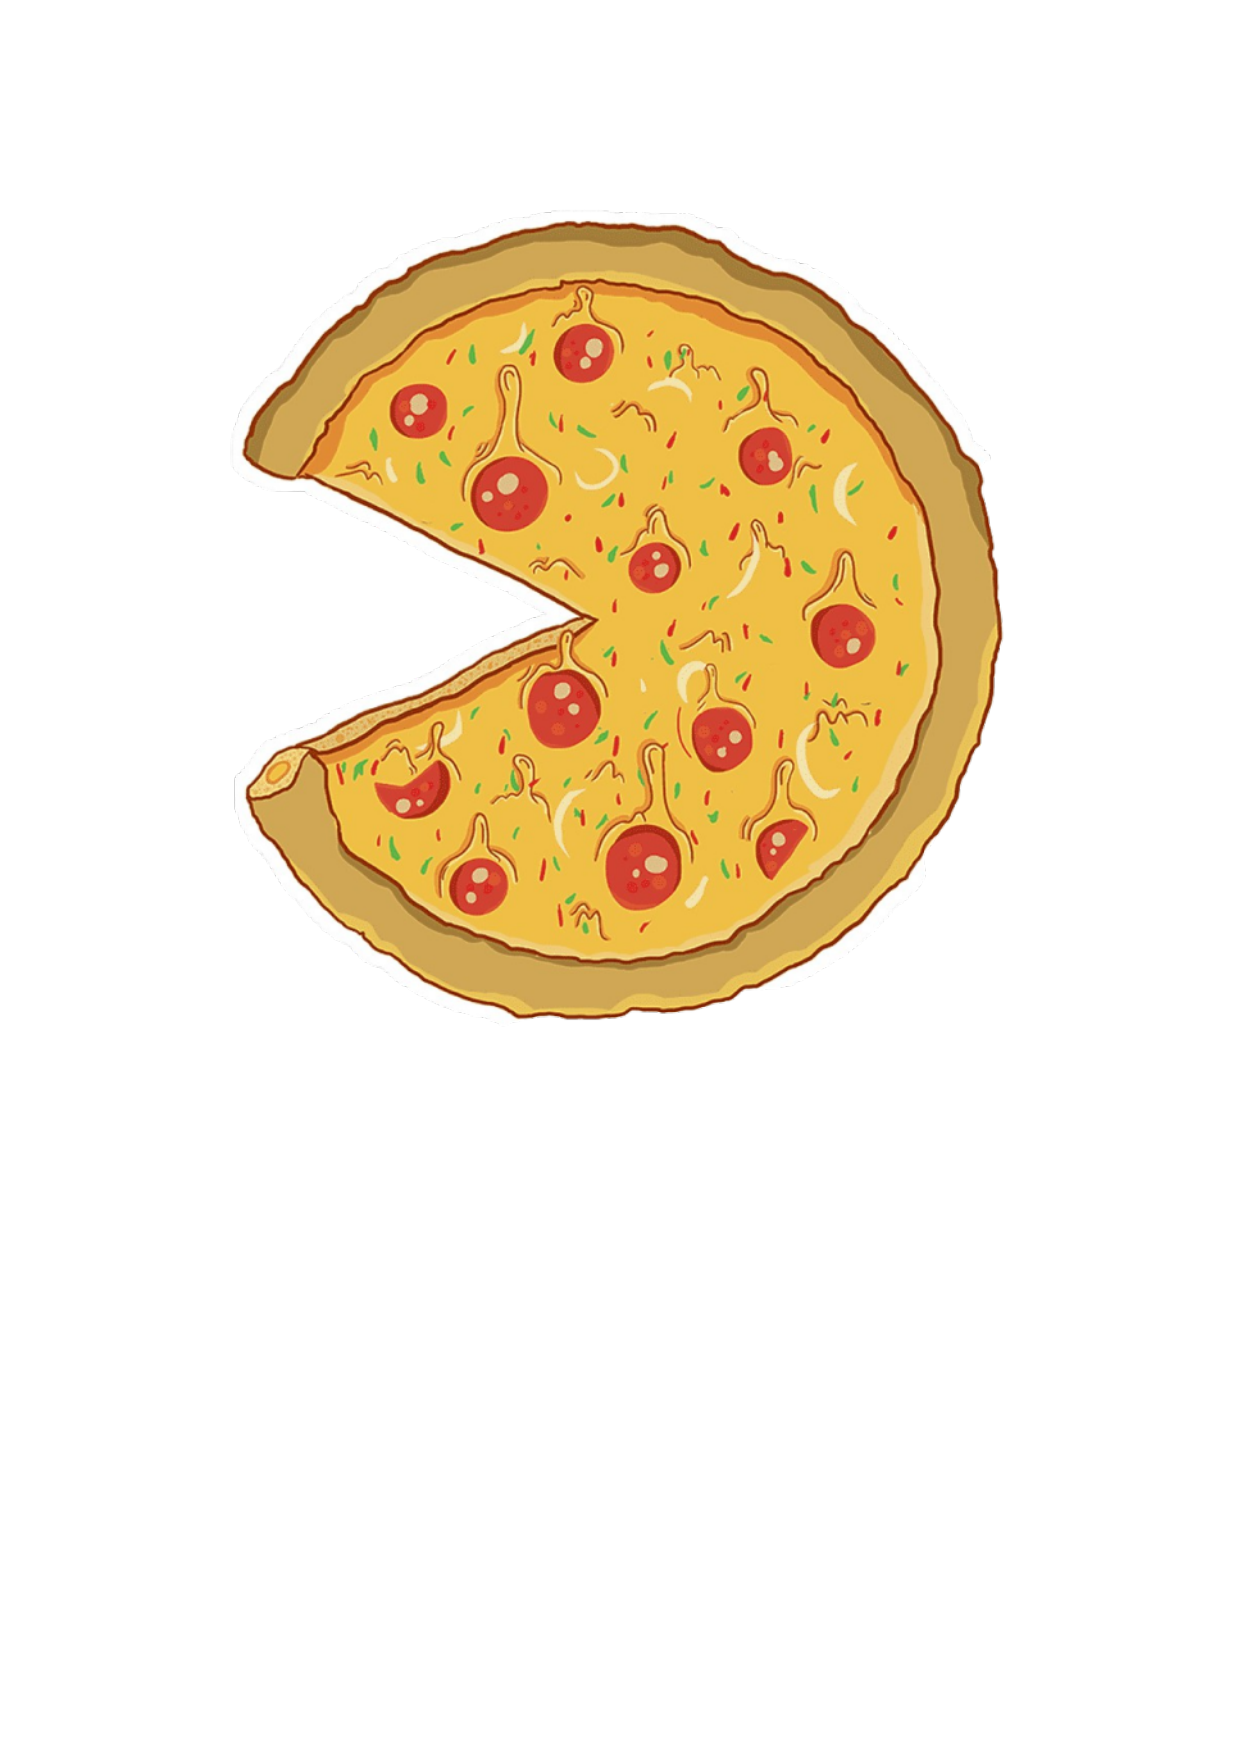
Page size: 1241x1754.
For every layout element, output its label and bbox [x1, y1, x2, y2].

picture [177, 147, 1063, 1088]
